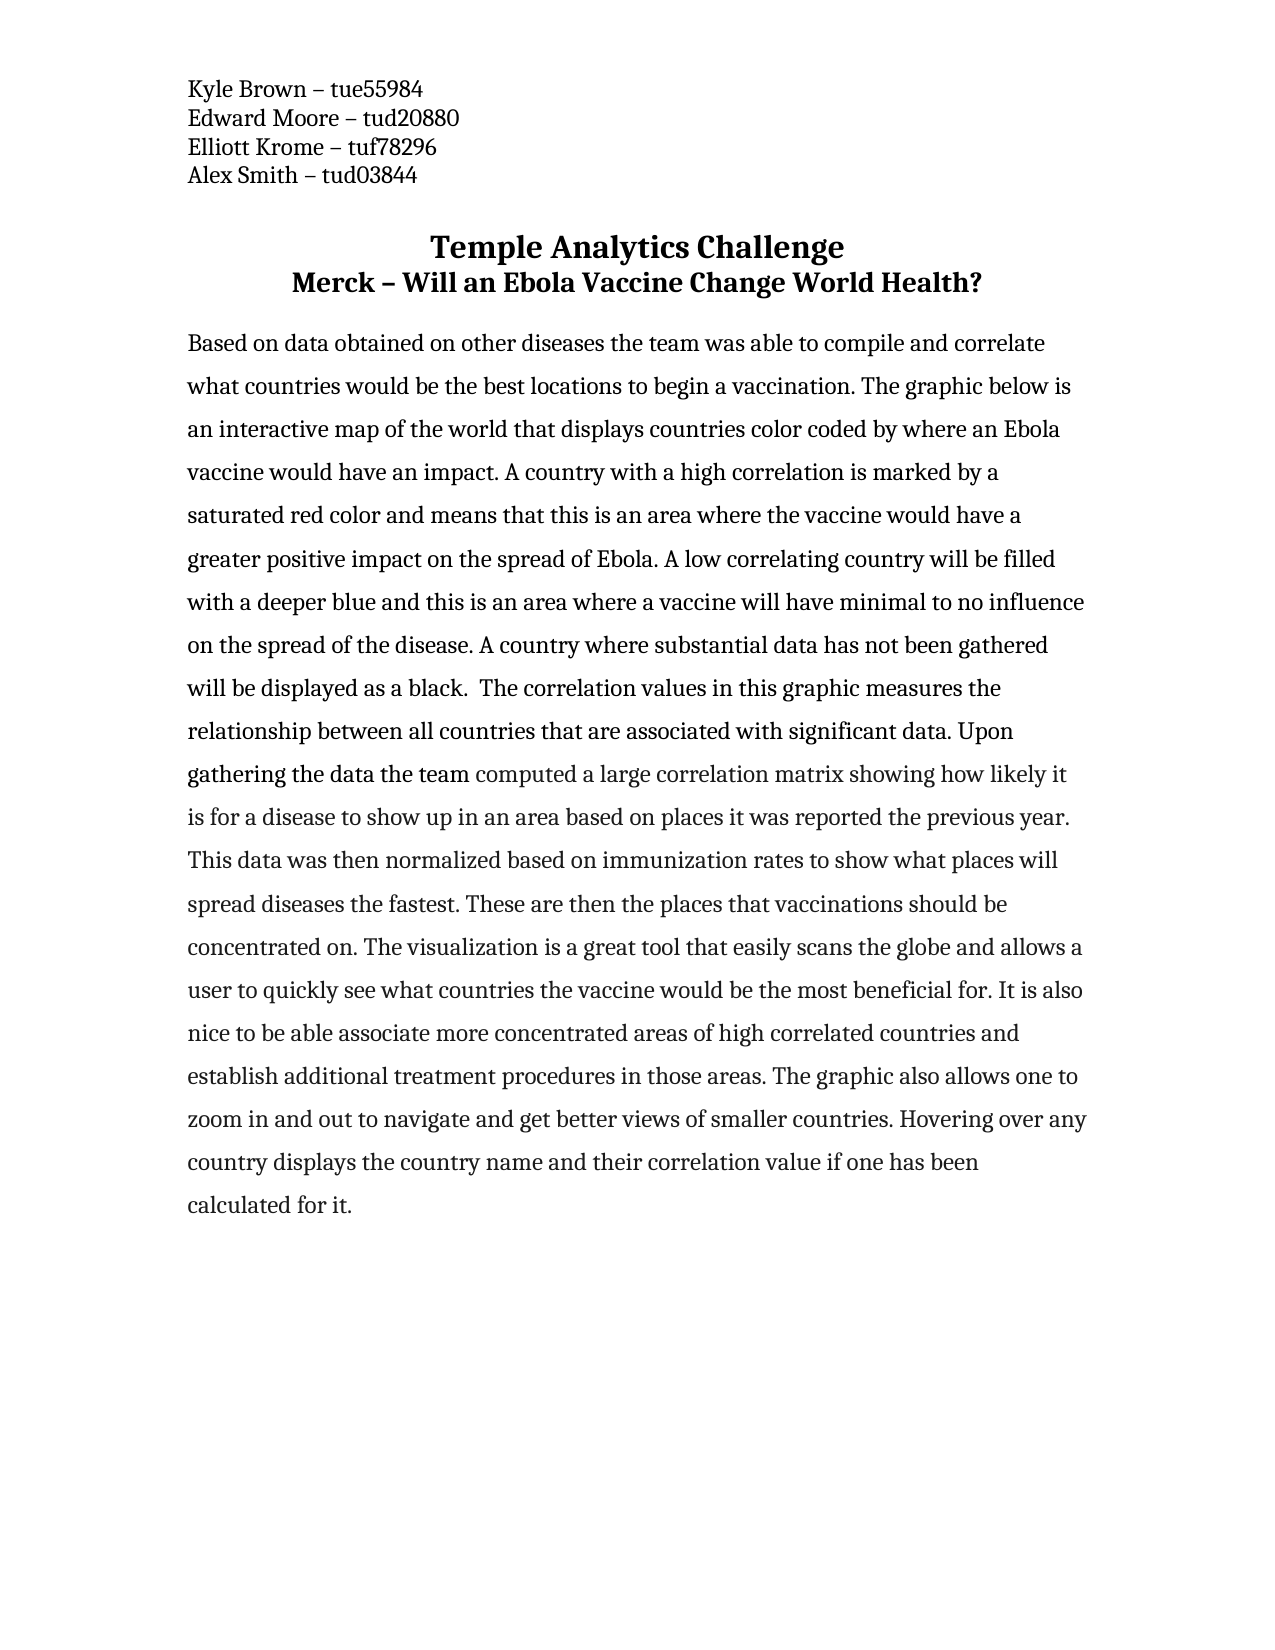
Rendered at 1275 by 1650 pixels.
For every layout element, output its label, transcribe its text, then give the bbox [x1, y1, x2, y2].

text Merck – Will an Ebola Vaccine Change World Health? [187, 267, 1087, 300]
text Temple Analytics Challenge [187, 228, 1087, 267]
text Based on data obtained on other diseases the team was able to compile and correlate what countries would be the best locations to begin a vaccination. The graphic below is an interactive map of the world that displays countries color coded by where an Ebola vaccine would have an impact. A country with a high correlation is marked by a saturated red color and means that this is an area where the vaccine would have a greater positive impact on the spread of Ebola. A low correlating country will be filled with a deeper blue and this is an area where a vaccine will have minimal to no influence on the spread of the disease. A country where substantial data has not been gathered will be displayed as a black. The correlation values in this graphic measures the relationship between all countries that are associated with significant data. Upon gathering the data the team computed a large correlation matrix showing how likely it is for a disease to show up in an area based on places it was reported the previous year. This data was then normalized based on immunization rates to show what places will spread diseases the fastest. These are then the places that vaccinations should be concentrated on. The visualization is a great tool that easily scans the globe and allows a user to quickly see what countries the vaccine would be the most beneficial for. It is also nice to be able associate more concentrated areas of high correlated countries and establish additional treatment procedures in those areas. The graphic also allows one to zoom in and out to navigate and get better views of smaller countries. Hovering over any country displays the country name and their correlation value if one has been calculated for it. [187, 329, 1087, 1220]
